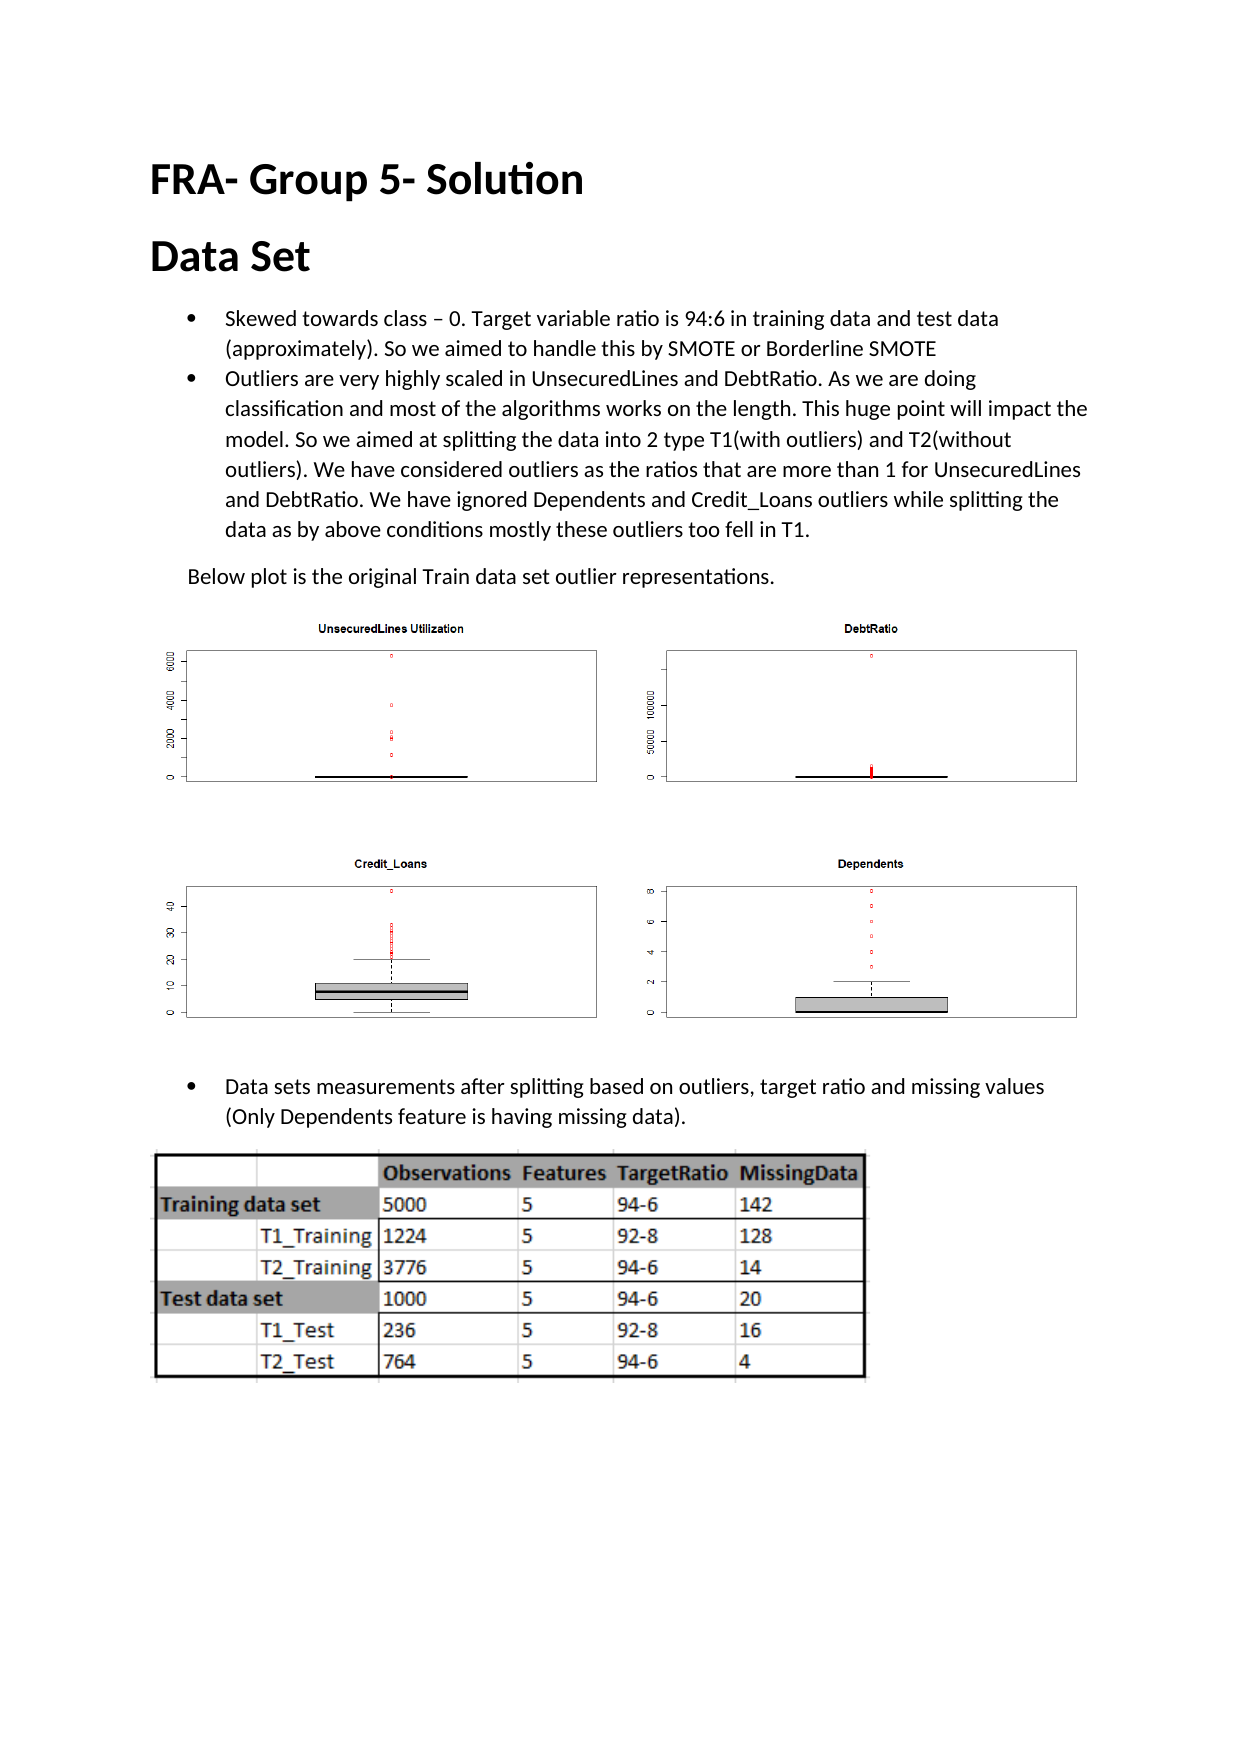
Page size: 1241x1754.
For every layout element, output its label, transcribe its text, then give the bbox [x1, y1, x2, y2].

text Below plot is the original Train data set outlier representations. [187, 562, 1090, 590]
picture [150, 1149, 871, 1383]
picture [150, 609, 1091, 1054]
list Outliers are very highly scaled in UnsecuredLines and DebtRatio. As we are doing classification and most of the algorithms works on the length. This huge point will impact the model. So we aimed at splitting the data into 2 type T1(with outliers) and T2(without outliers). We have considered outliers as the ratios that are more than 1 for UnsecuredLines and DebtRatio. We have ignored Dependents and Credit_Loans outliers while splitting the data as by above conditions mostly these outliers too fell in T1. [187, 364, 1090, 543]
list Data sets measurements after splitting based on outliers, target ratio and missing values (Only Dependents feature is having missing data). [187, 1072, 1090, 1131]
text FRA- Group 5- Solution [150, 150, 1090, 206]
list Skewed towards class – 0. Target variable ratio is 94:6 in training data and test data (approximately). So we aimed to handle this by SMOTE or Borderline SMOTE [187, 304, 1090, 362]
text Data Set [150, 227, 1090, 283]
